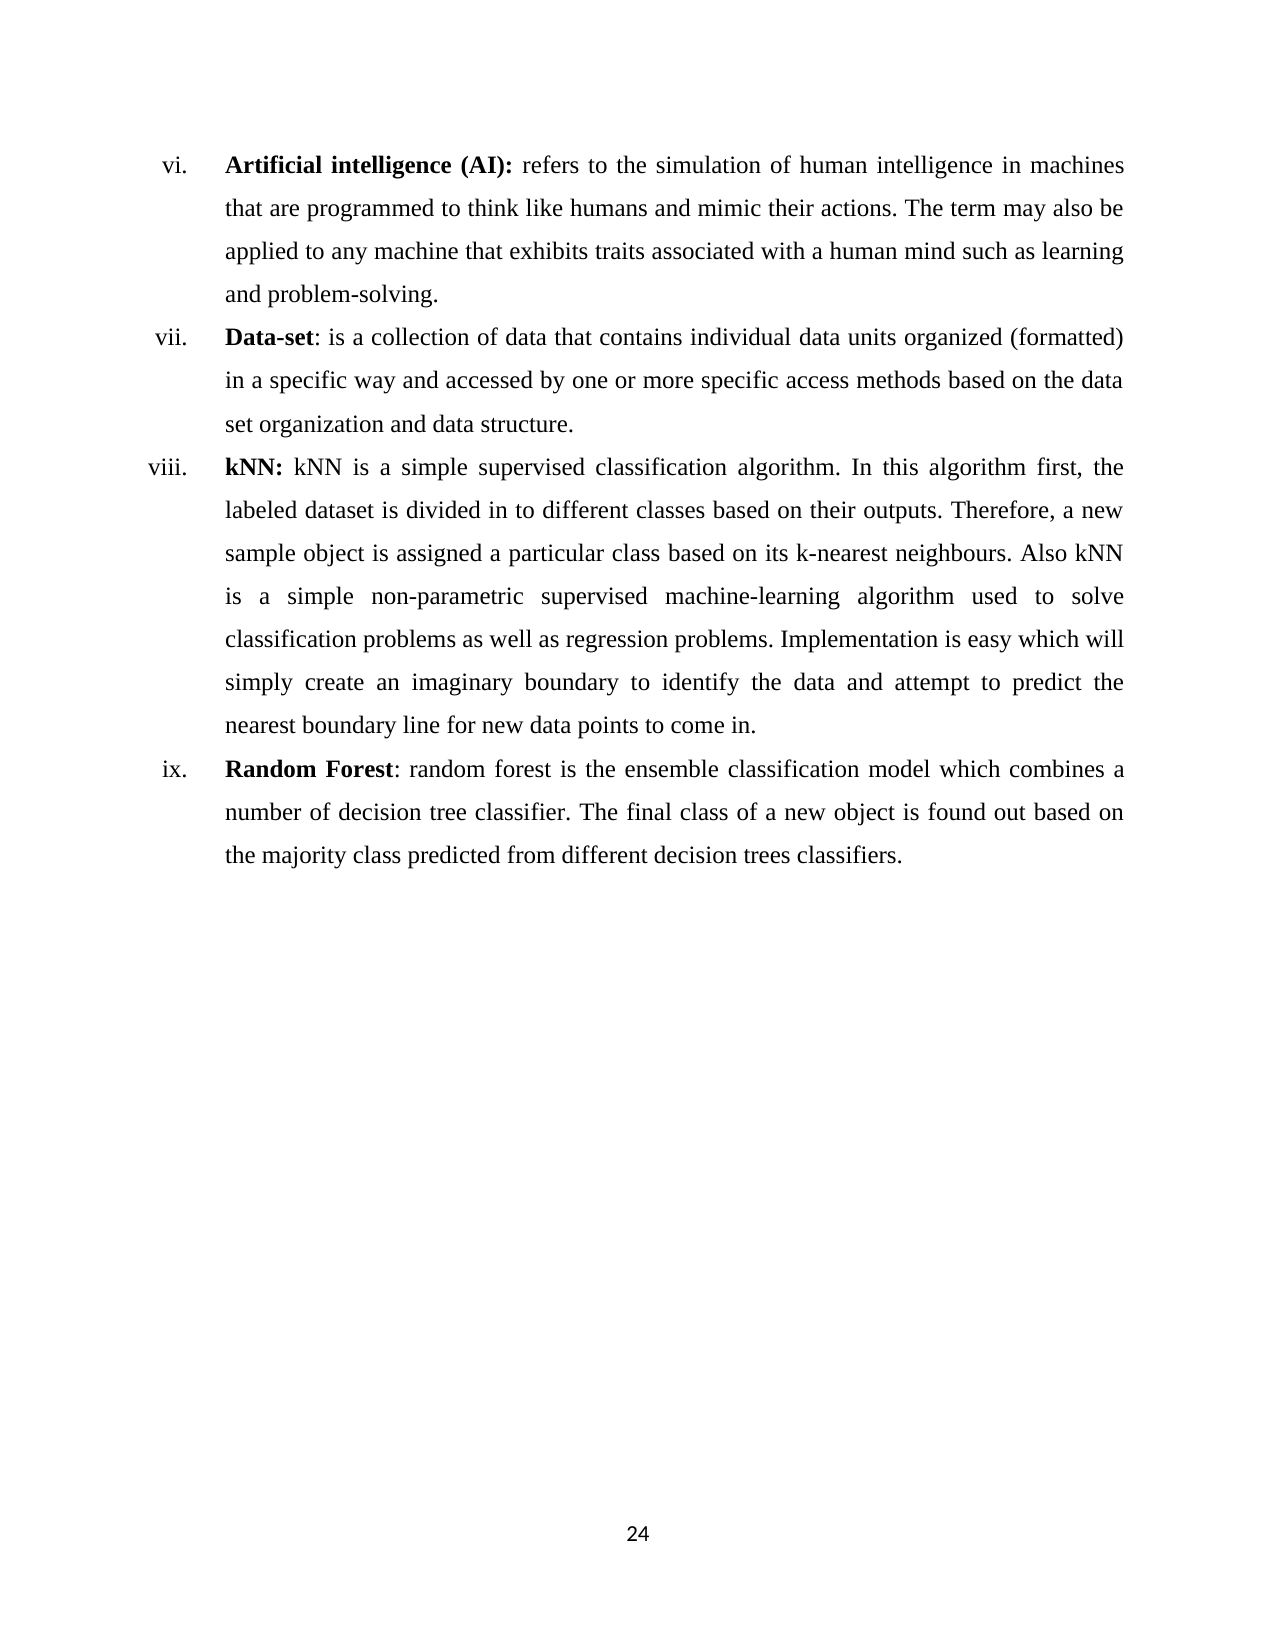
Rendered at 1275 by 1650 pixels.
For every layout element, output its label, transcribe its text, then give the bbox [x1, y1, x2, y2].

list Artificial intelligence (AI): refers to the simulation of human intelligence in machines that are programmed to think like humans and mimic their actions. The term may also be applied to any machine that exhibits traits associated with a human mind such as learning and problem-solving. [187, 150, 1125, 308]
list Data-set: is a collection of data that contains individual data units organized (formatted) in a specific way and accessed by one or more specific access methods based on the data set organization and data structure. [187, 322, 1125, 437]
list kNN: kNN is a simple supervised classification algorithm. In this algorithm first, the labeled dataset is divided in to different classes based on their outputs. Therefore, a new sample object is assigned a particular class based on its k-nearest neighbours. Also kNN is a simple non-parametric supervised machine-learning algorithm used to solve classification problems as well as regression problems. Implementation is easy which will simply create an imaginary boundary to identify the data and attempt to predict the nearest boundary line for new data points to come in. [187, 452, 1125, 739]
list Random Forest: random forest is the ensemble classification model which combines a number of decision tree classifier. The final class of a new object is found out based on the majority class predicted from different decision trees classifiers. [187, 754, 1125, 869]
